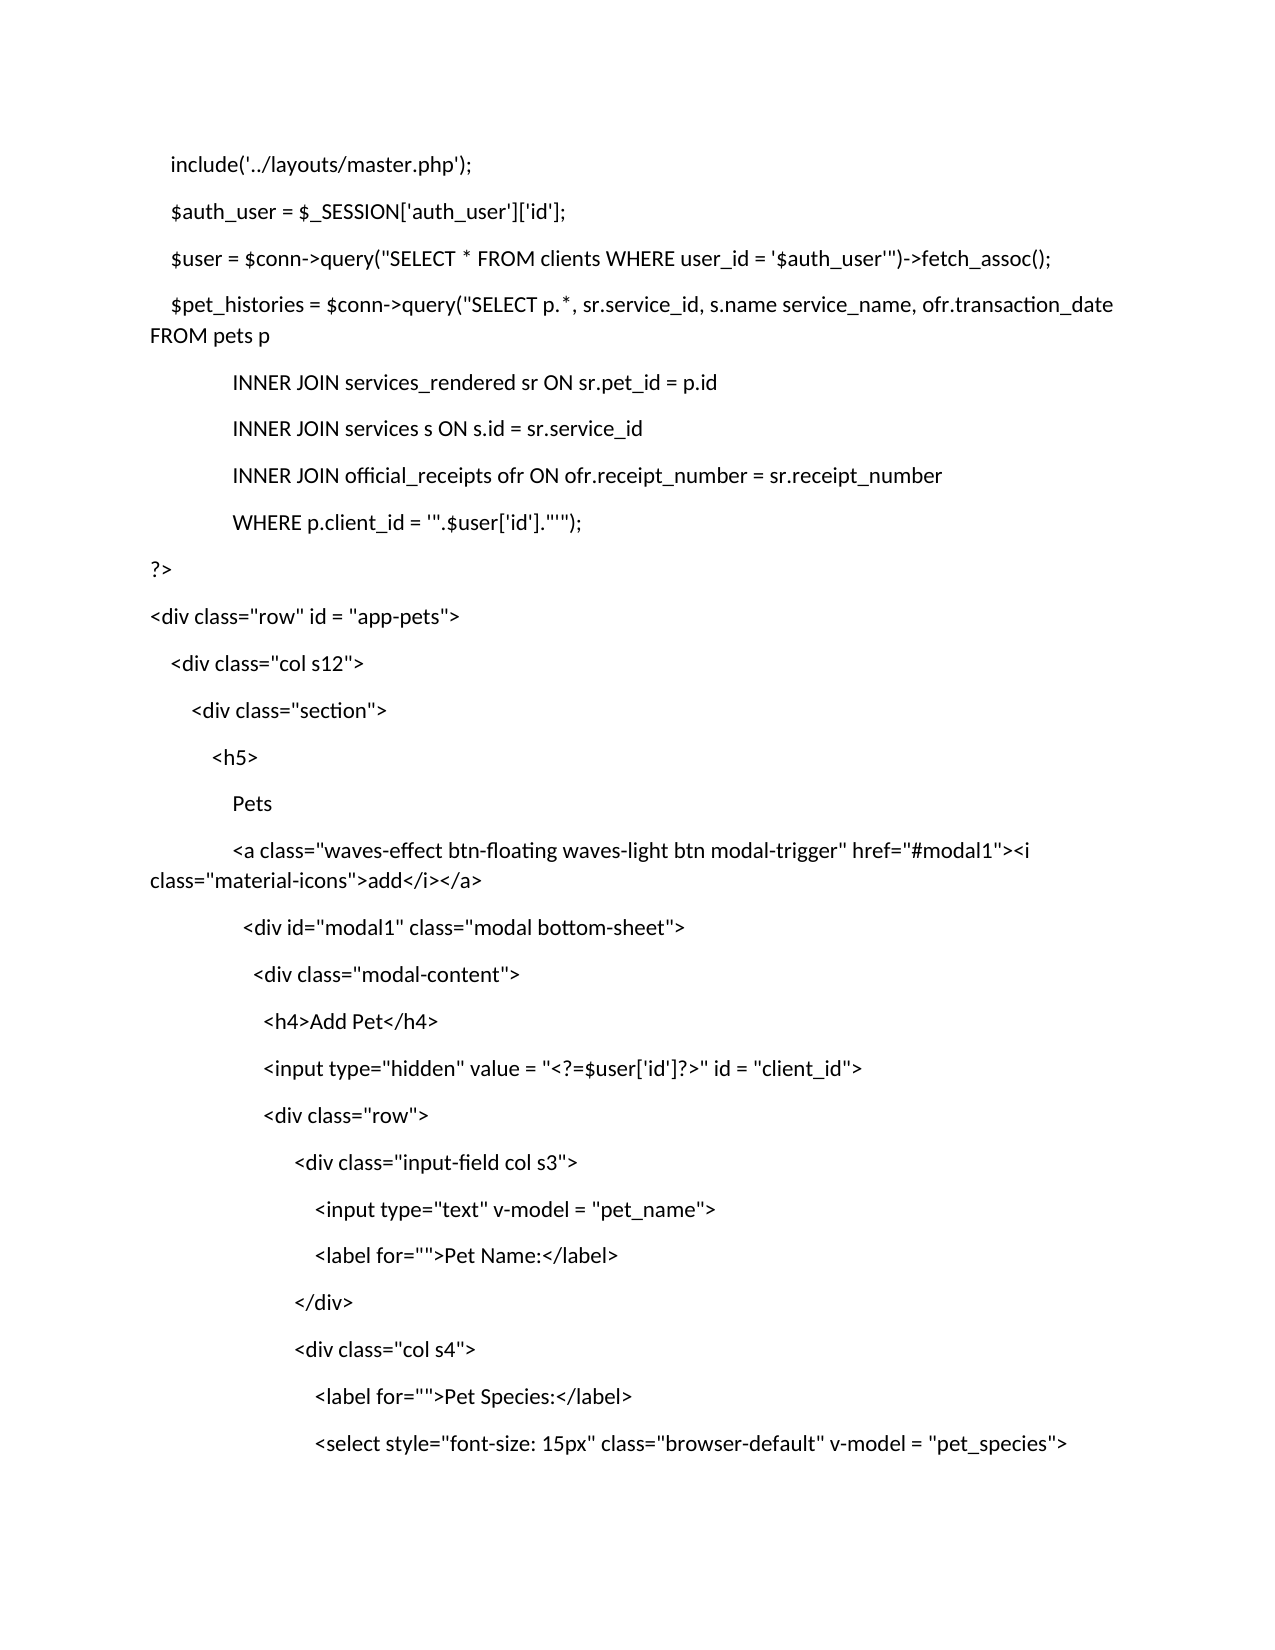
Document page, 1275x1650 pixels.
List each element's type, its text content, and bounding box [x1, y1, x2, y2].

text Pets [150, 789, 1125, 818]
text <input type="text" v-model = "pet_name"> [150, 1195, 1125, 1223]
text </div> [150, 1288, 1125, 1317]
text <div class="input-field col s3"> [150, 1148, 1125, 1176]
text ?> [150, 555, 1125, 583]
text INNER JOIN official_receipts ofr ON ofr.receipt_number = sr.receipt_number [150, 461, 1125, 489]
text include('../layouts/master.php'); [150, 150, 1125, 178]
text <div class="col s4"> [150, 1335, 1125, 1363]
text <div class="col s12"> [150, 649, 1125, 677]
text <label for="">Pet Species:</label> [150, 1382, 1125, 1410]
text <select style="font-size: 15px" class="browser-default" v-model = "pet_species"> [150, 1429, 1125, 1457]
text $auth_user = $_SESSION['auth_user']['id']; [150, 197, 1125, 225]
text <div class="section"> [150, 696, 1125, 724]
text <div class="row" id = "app-pets"> [150, 602, 1125, 630]
text <a class="waves-effect btn-floating waves-light btn modal-trigger" href="#modal1"><i class="material-icons">add</i></a> [150, 836, 1125, 895]
text <div class="modal-content"> [150, 960, 1125, 988]
text <label for="">Pet Name:</label> [150, 1242, 1125, 1270]
text WHERE p.client_id = '".$user['id']."'"); [150, 508, 1125, 536]
text $pet_histories = $conn->query("SELECT p.*, sr.service_id, s.name service_name, ofr.transaction_date FROM pets p [150, 291, 1125, 349]
text <div id="modal1" class="modal bottom-sheet"> [150, 913, 1125, 942]
text <div class="row"> [150, 1101, 1125, 1129]
text INNER JOIN services s ON s.id = sr.service_id [150, 414, 1125, 443]
text <input type="hidden" value = "<?=$user['id']?>" id = "client_id"> [150, 1054, 1125, 1082]
text <h5> [150, 743, 1125, 771]
text INNER JOIN services_rendered sr ON sr.pet_id = p.id [150, 368, 1125, 396]
text <h4>Add Pet</h4> [150, 1007, 1125, 1035]
text $user = $conn->query("SELECT * FROM clients WHERE user_id = '$auth_user'")->fetch_assoc(); [150, 244, 1125, 272]
